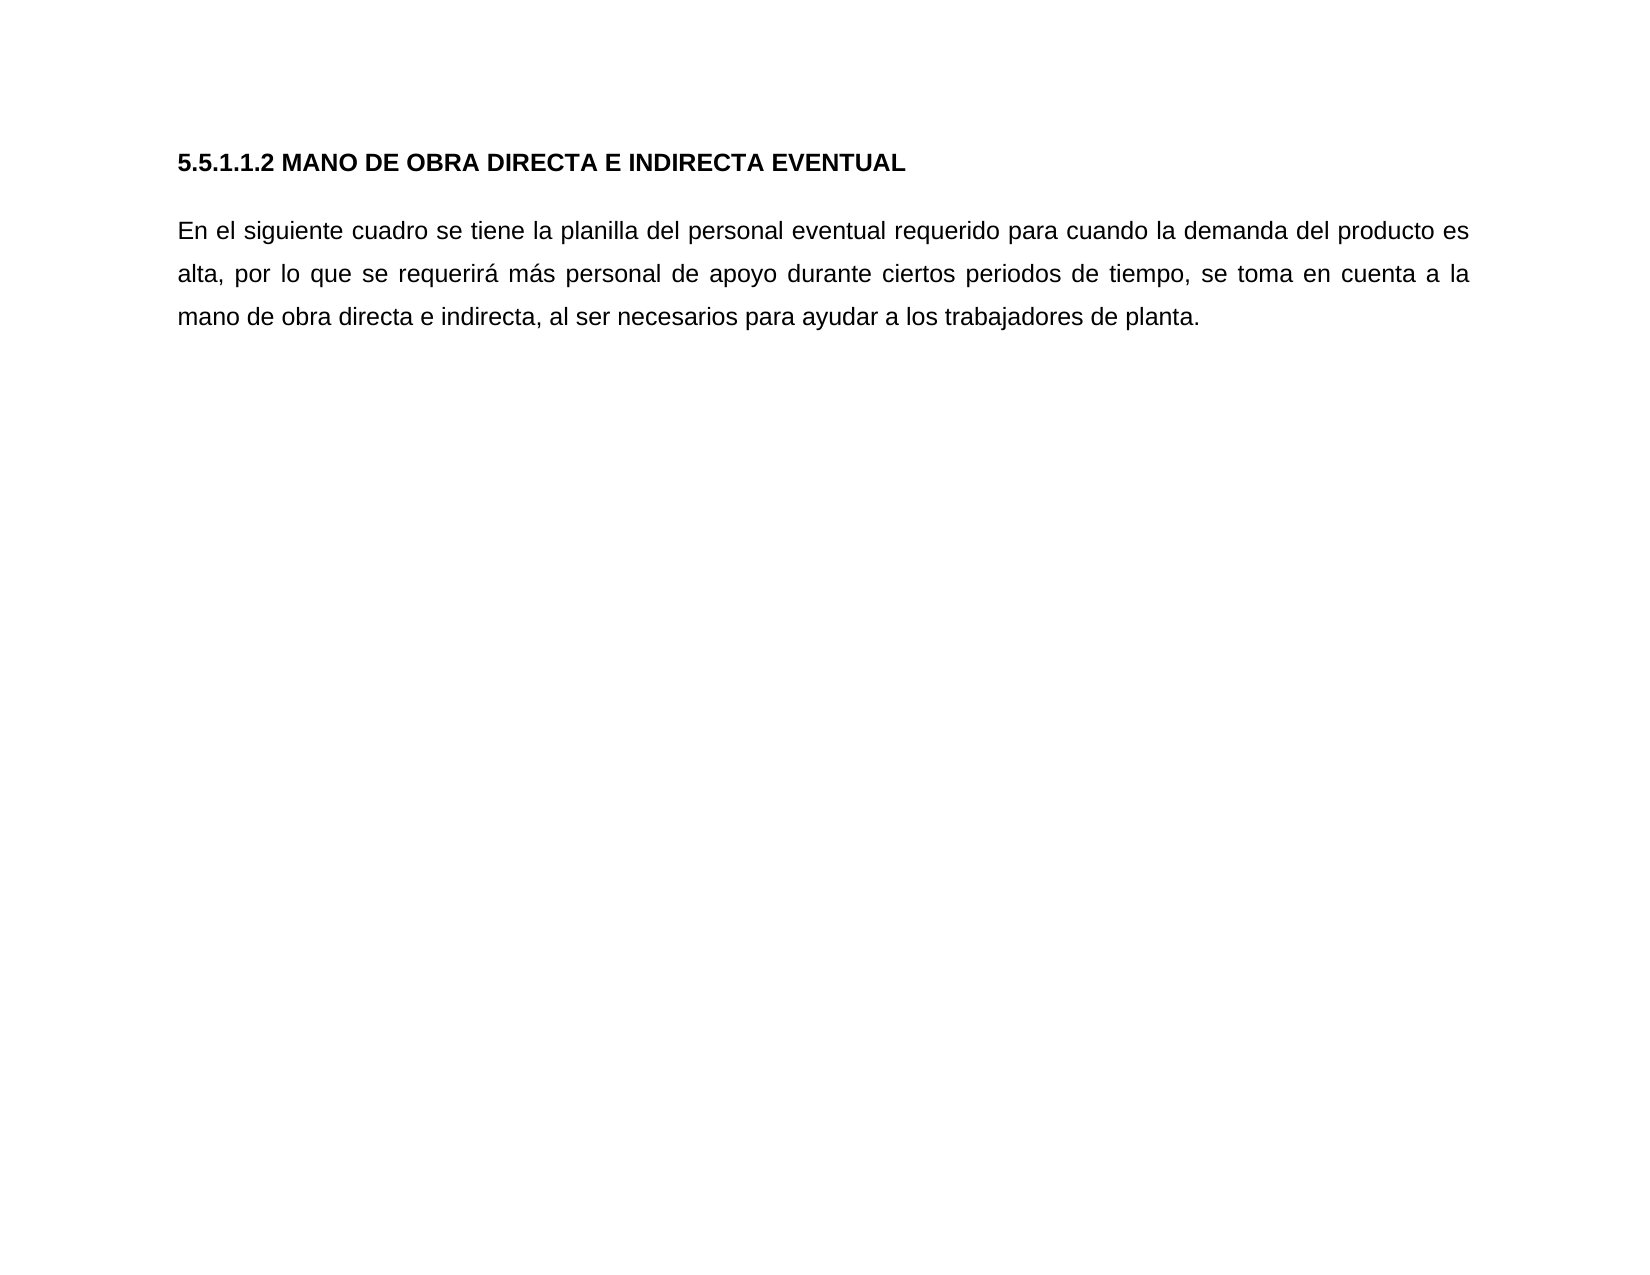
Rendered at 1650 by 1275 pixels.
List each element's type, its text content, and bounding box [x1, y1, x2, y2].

text En el siguiente cuadro se tiene la planilla del personal eventual requerido para cuando la demanda del producto es alta, por lo que se requerirá más personal de apoyo durante ciertos periodos de tiempo, se toma en cuenta a la mano de obra directa e indirecta, al ser necesarios para ayudar a los trabajadores de planta. [177, 216, 1473, 331]
subtitle 5.5.1.1.2 MANO DE OBRA DIRECTA E INDIRECTA EVENTUAL [177, 148, 1473, 176]
